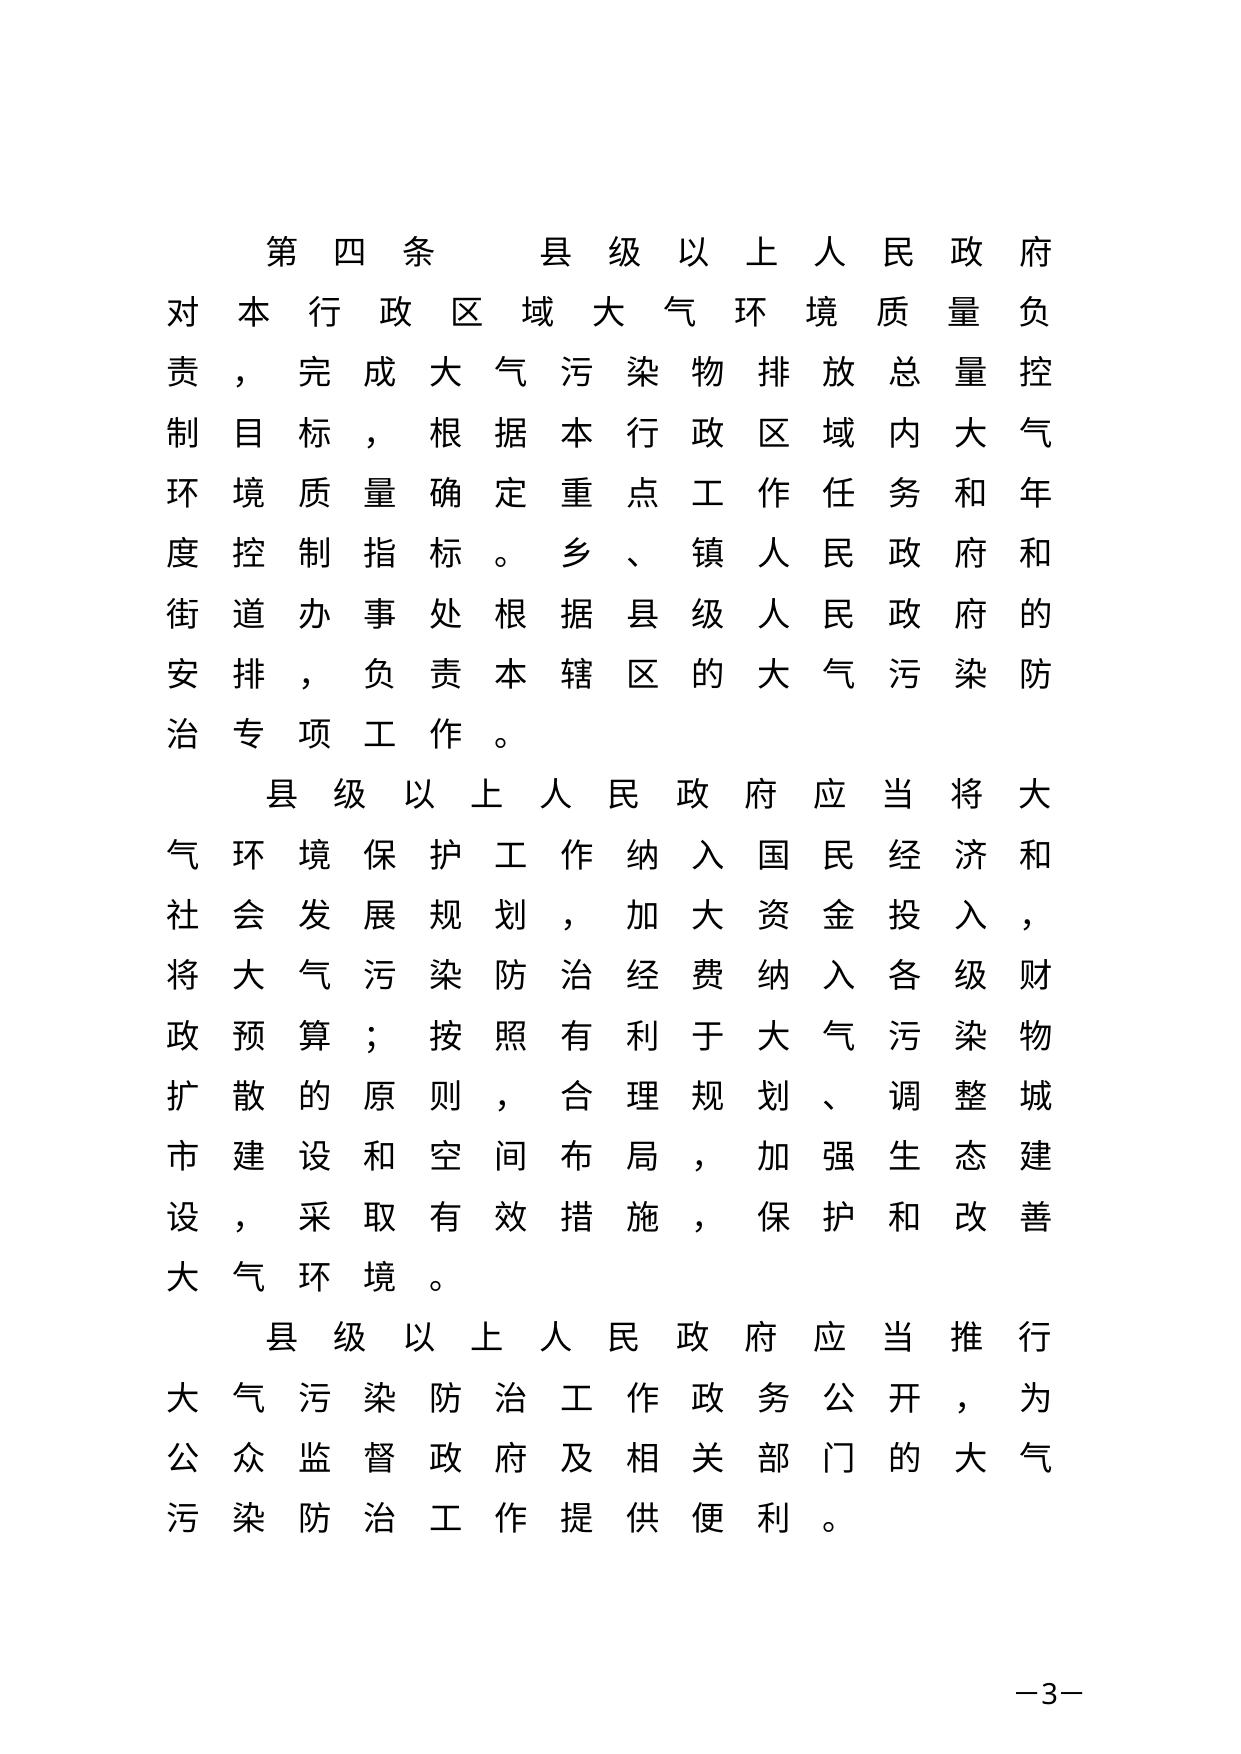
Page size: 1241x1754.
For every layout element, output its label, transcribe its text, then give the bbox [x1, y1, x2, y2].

text 第四条 县级以上人民政府对本行政区域大气环境质量负责，完成大气污染物排放总量控制目标，根据本行政区域内大气环境质量确定重点工作任务和年度控制指标。乡、镇人民政府和街道办事处根据县级人民政府的安排，负责本辖区的大气污染防治专项工作。 [167, 219, 1085, 762]
text 县级以上人民政府应当将大气环境保护工作纳入国民经济和社会发展规划，加大资金投入，将大气污染防治经费纳入各级财政预算；按照有利于大气污染物扩散的原则，合理规划、调整城市建设和空间布局，加强生态建设，采取有效措施，保护和改善大气环境。 [167, 762, 1085, 1305]
text 县级以上人民政府应当推行大气污染防治工作政务公开，为公众监督政府及相关部门的大气污染防治工作提供便利。 [167, 1305, 1085, 1546]
